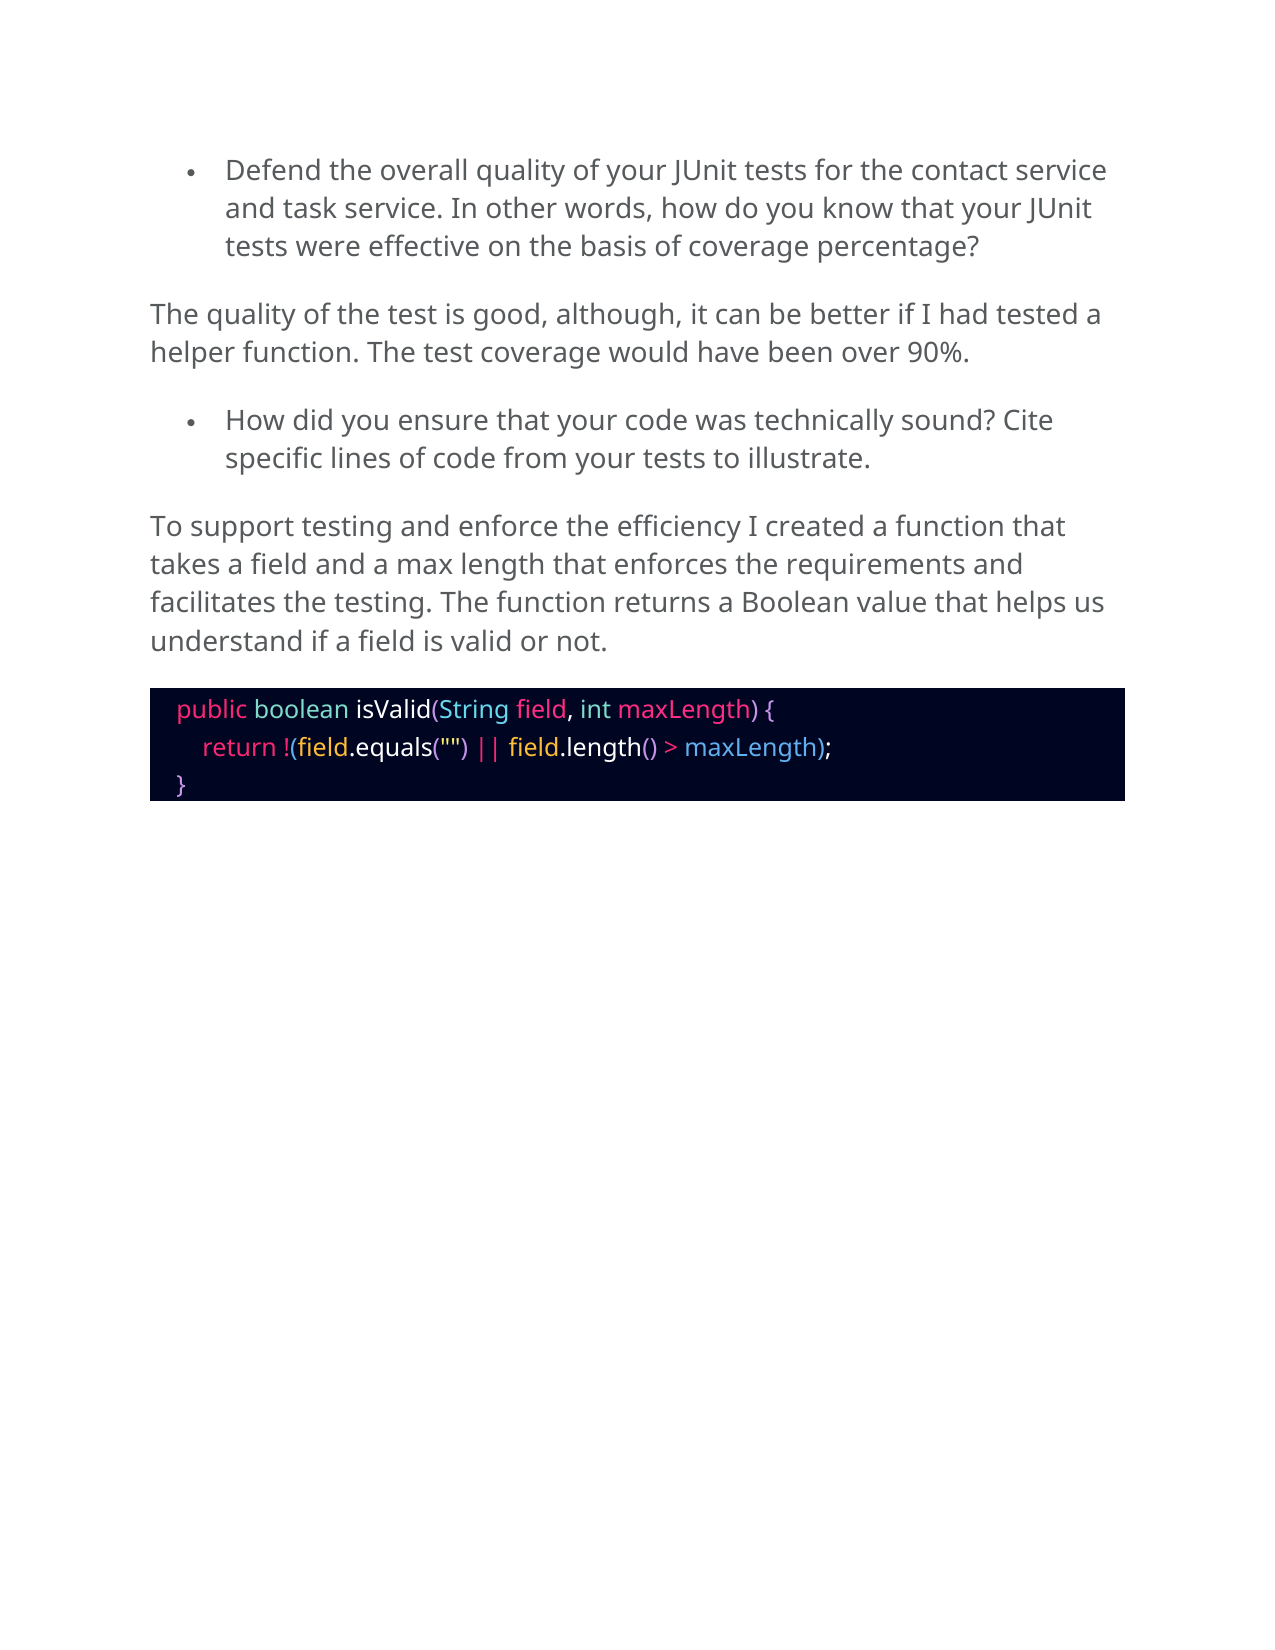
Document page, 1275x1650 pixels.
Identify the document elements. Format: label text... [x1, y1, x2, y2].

list How did you ensure that your code was technically sound? Cite specific lines of code from your tests to illustrate. [187, 400, 1125, 477]
text public boolean isValid(String field, int maxLength) { [150, 688, 1125, 726]
text To support testing and enforce the efficiency I created a function that takes a field and a max length that enforces the requirements and facilitates the testing. The function returns a Boolean value that helps us understand if a field is valid or not. [150, 506, 1125, 659]
text } [150, 763, 1125, 801]
text The quality of the test is good, although, it can be better if I had tested a helper function. The test coverage would have been over 90%. [150, 294, 1125, 371]
list Defend the overall quality of your JUnit tests for the contact service and task service. In other words, how do you know that your JUnit tests were effective on the basis of coverage percentage? [187, 150, 1125, 265]
text return !(field.equals("") || field.length() > maxLength); [150, 726, 1125, 763]
